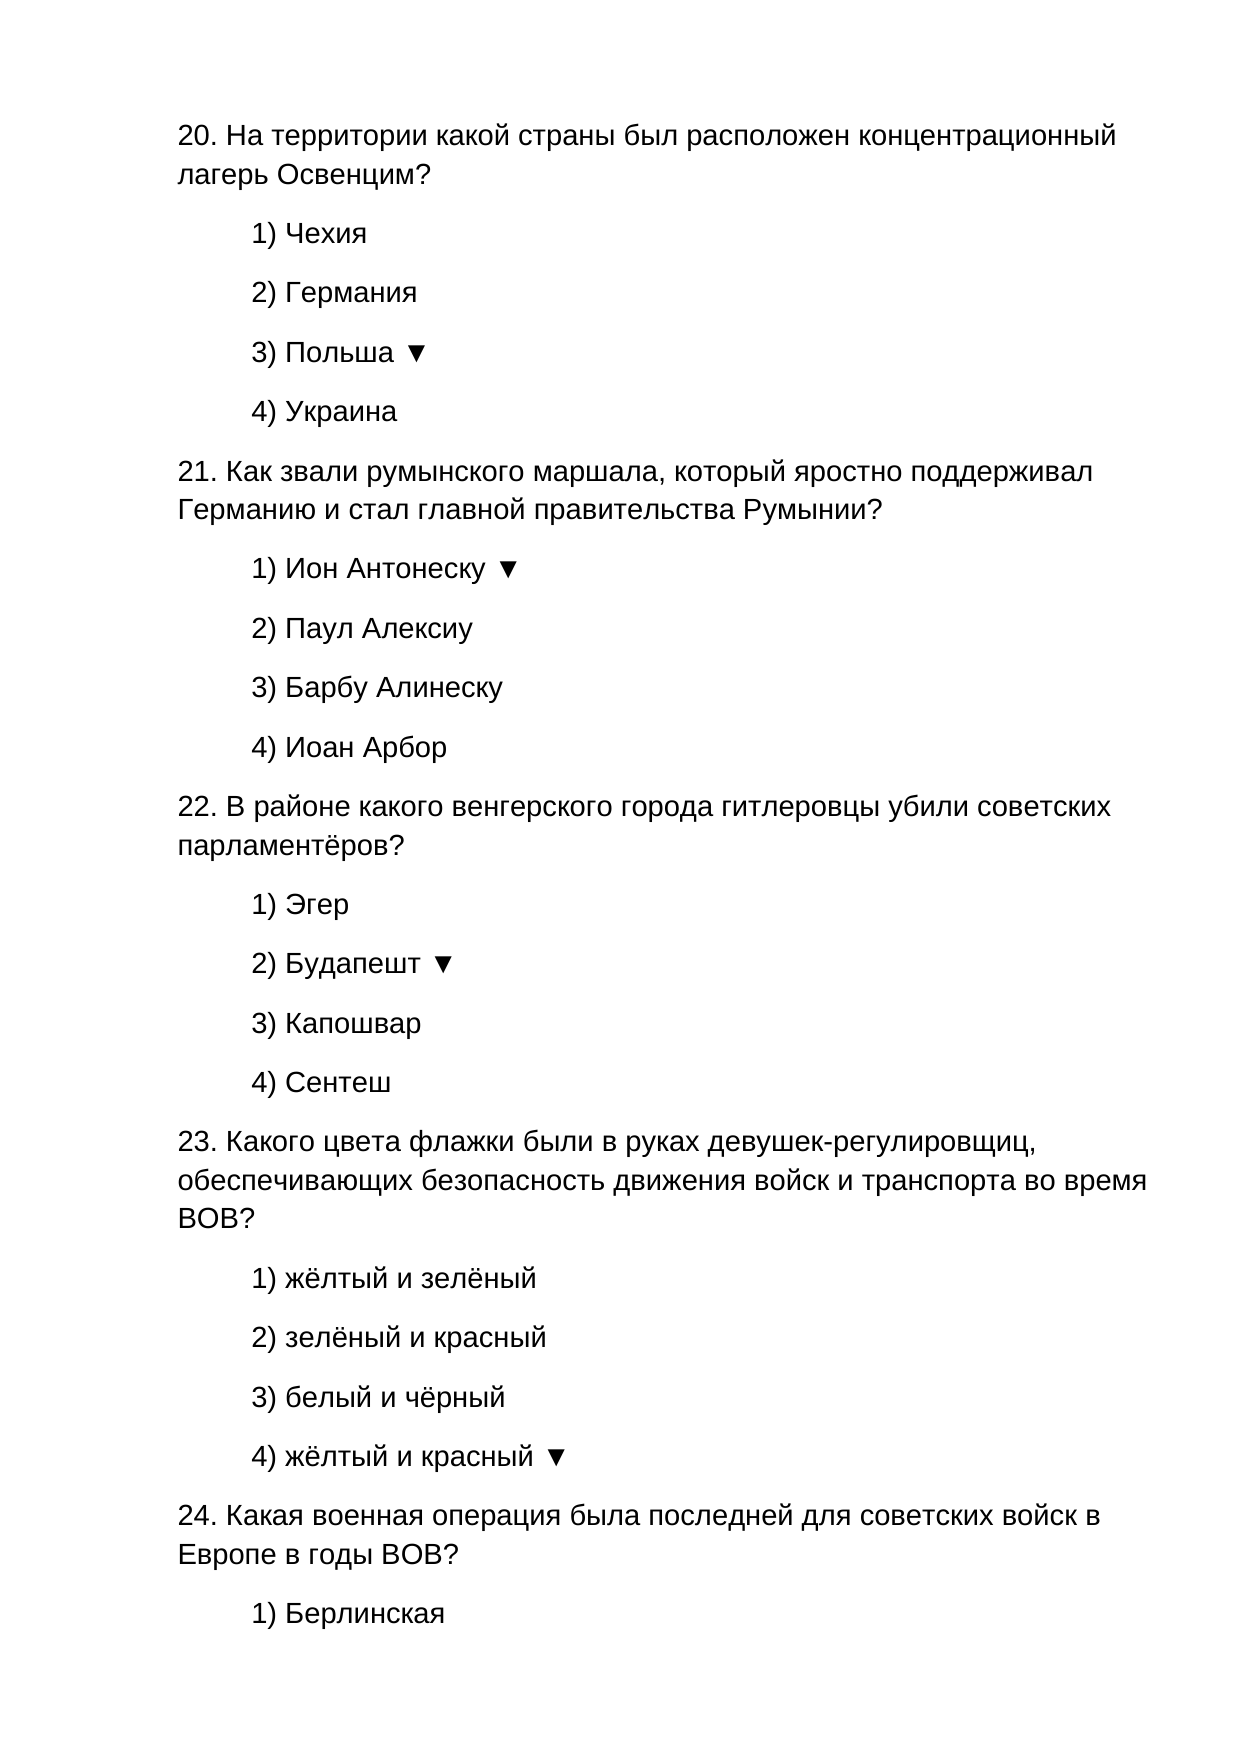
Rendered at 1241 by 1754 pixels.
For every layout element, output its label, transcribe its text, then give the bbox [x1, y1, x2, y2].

text 21. Как звали румынского маршала, который яростно поддерживал Германию и стал главной правительства Румынии? [177, 453, 1152, 526]
text 1) Берлинская [177, 1596, 1152, 1630]
text 23. Какого цвета флажки были в руках девушек-регулировщиц, обеспечивающих безопасность движения войск и транспорта во время ВОВ? [177, 1124, 1152, 1235]
text 22. В районе какого венгерского города гитлеровцы убили советских парламентёров? [177, 789, 1152, 861]
text 1) жёлтый и зелёный [177, 1261, 1152, 1294]
text 4) Сентеш [177, 1065, 1152, 1098]
text 24. Какая военная операция была последней для советских войск в Европе в годы ВОВ? [177, 1498, 1152, 1570]
text 3) Польша ▼ [177, 335, 1152, 368]
text 4) Иоан Арбор [177, 729, 1152, 763]
text 3) Барбу Алинеску [177, 670, 1152, 704]
text 2) зелёный и красный [177, 1320, 1152, 1354]
text 3) белый и чёрный [177, 1379, 1152, 1413]
text 4) жёлтый и красный ▼ [177, 1439, 1152, 1472]
text 1) Чехия [177, 216, 1152, 249]
text 4) Украина [177, 394, 1152, 428]
text 1) Ион Антонеску ▼ [177, 551, 1152, 585]
text 2) Будапешт ▼ [177, 946, 1152, 980]
text 2) Германия [177, 275, 1152, 309]
text 1) Эгер [177, 887, 1152, 920]
text 2) Паул Алексиу [177, 611, 1152, 644]
text 20. На территории какой страны был расположен концентрационный лагерь Освенцим? [177, 118, 1152, 190]
text 3) Капошвар [177, 1006, 1152, 1039]
